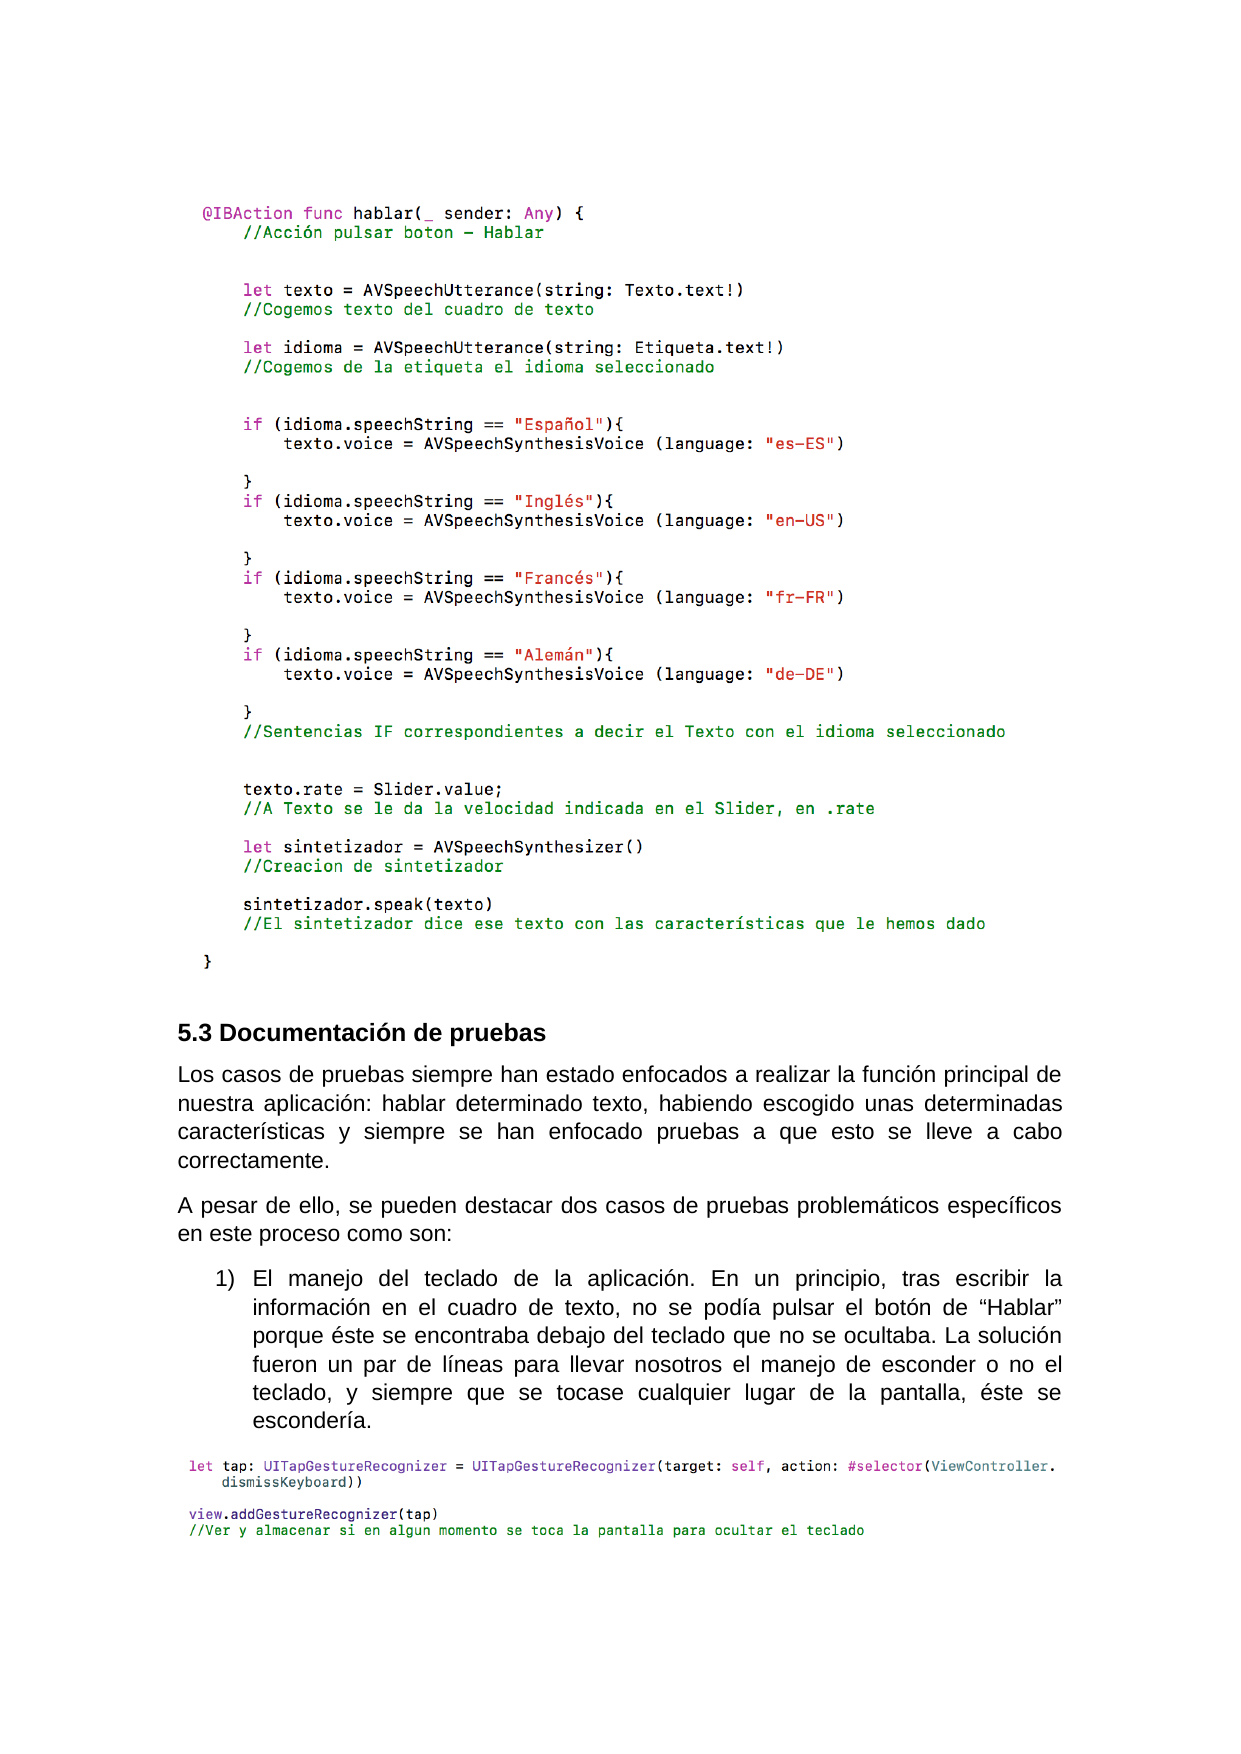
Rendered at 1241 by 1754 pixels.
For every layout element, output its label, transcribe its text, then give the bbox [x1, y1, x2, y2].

list El manejo del teclado de la aplicación. En un principio, tras escribir la información en el cuadro de texto, no se podía pulsar el botón de “Hablar” porque éste se encontraba debajo del teclado que no se ocultaba. La solución fueron un par de líneas para llevar nosotros el manejo de esconder o no el teclado, y siempre que se tocase cualquier lugar de la pantalla, éste se escondería. [215, 1265, 1063, 1434]
picture [177, 1452, 1063, 1547]
picture [177, 192, 1063, 991]
text Los casos de pruebas siempre han estado enfocados a realizar la función principal de nuestra aplicación: hablar determinado texto, habiendo escogido unas determinadas características y siempre se han enfocado pruebas a que esto se lleve a cabo correctamente. [177, 1061, 1063, 1173]
text A pesar de ello, se pueden destacar dos casos de pruebas problemáticos específicos en este proceso como son: [177, 1192, 1063, 1246]
subtitle 5.3 Documentación de pruebas [177, 1018, 1063, 1046]
